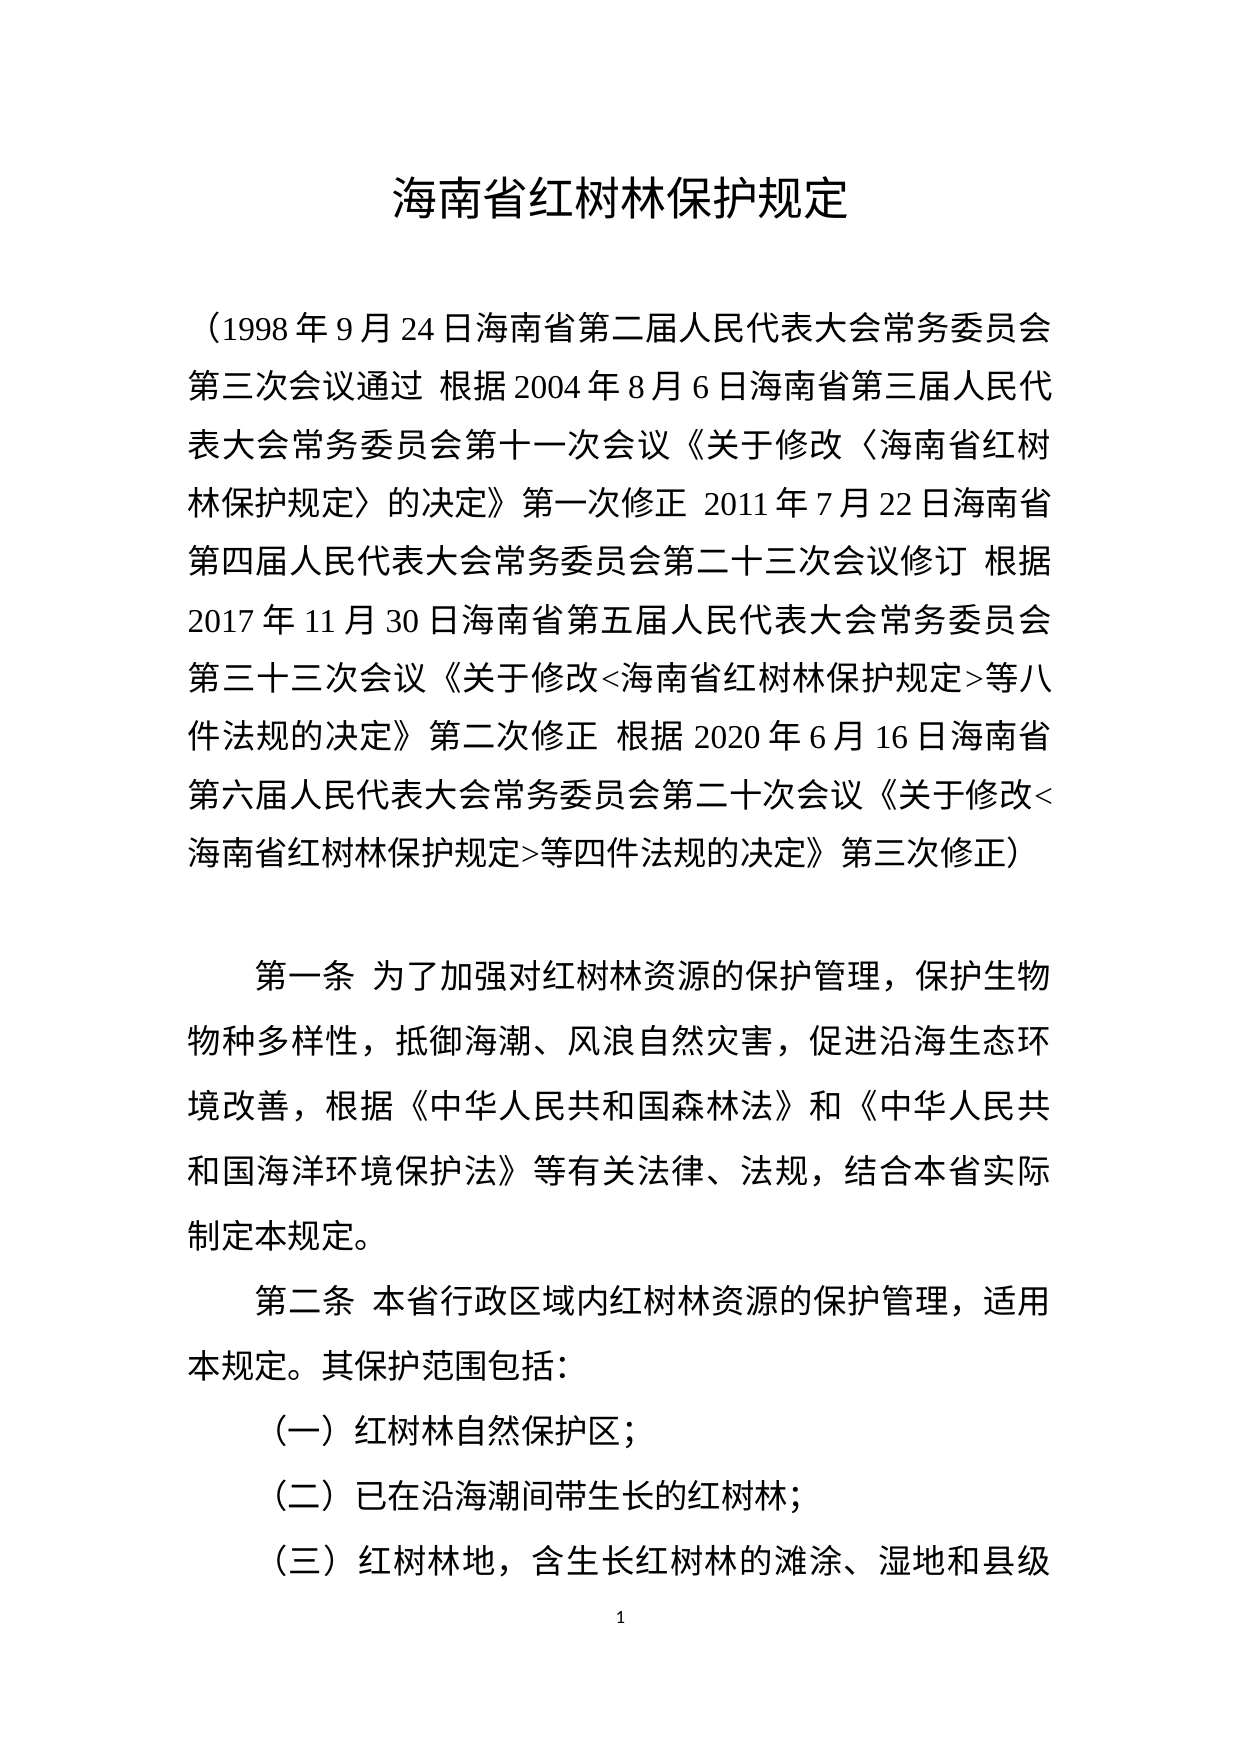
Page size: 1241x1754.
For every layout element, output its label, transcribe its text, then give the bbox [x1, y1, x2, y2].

text （1998年9月24日海南省第二届人民代表大会常务委员会第三次会议通过 根据2004年8月6日海南省第三届人民代表大会常务委员会第十一次会议《关于修改〈海南省红树林保护规定〉的决定》第一次修正 2011年7月22日海南省第四届人民代表大会常务委员会第二十三次会议修订 根据2017年11月30日海南省第五届人民代表大会常务委员会第三十三次会议《关于修改<海南省红树林保护规定>等八件法规的决定》第二次修正 根据2020年6月16日海南省第六届人民代表大会常务委员会第二十次会议《关于修改<海南省红树林保护规定>等四件法规的决定》第三次修正） [187, 294, 1053, 877]
text （二）已在沿海潮间带生长的红树林； [187, 1462, 1053, 1527]
text 第一条 为了加强对红树林资源的保护管理，保护生物物种多样性，抵御海潮、风浪自然灾害，促进沿海生态环境改善，根据《中华人民共和国森林法》和《中华人民共和国海洋环境保护法》等有关法律、法规，结合本省实际，制定本规定。 [187, 942, 1053, 1267]
text 海南省红树林保护规定 [187, 162, 1053, 229]
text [187, 1527, 1053, 1592]
text 第二条 本省行政区域内红树林资源的保护管理，适用本规定。其保护范围包括： [187, 1267, 1053, 1397]
text （一）红树林自然保护区； [187, 1397, 1053, 1462]
